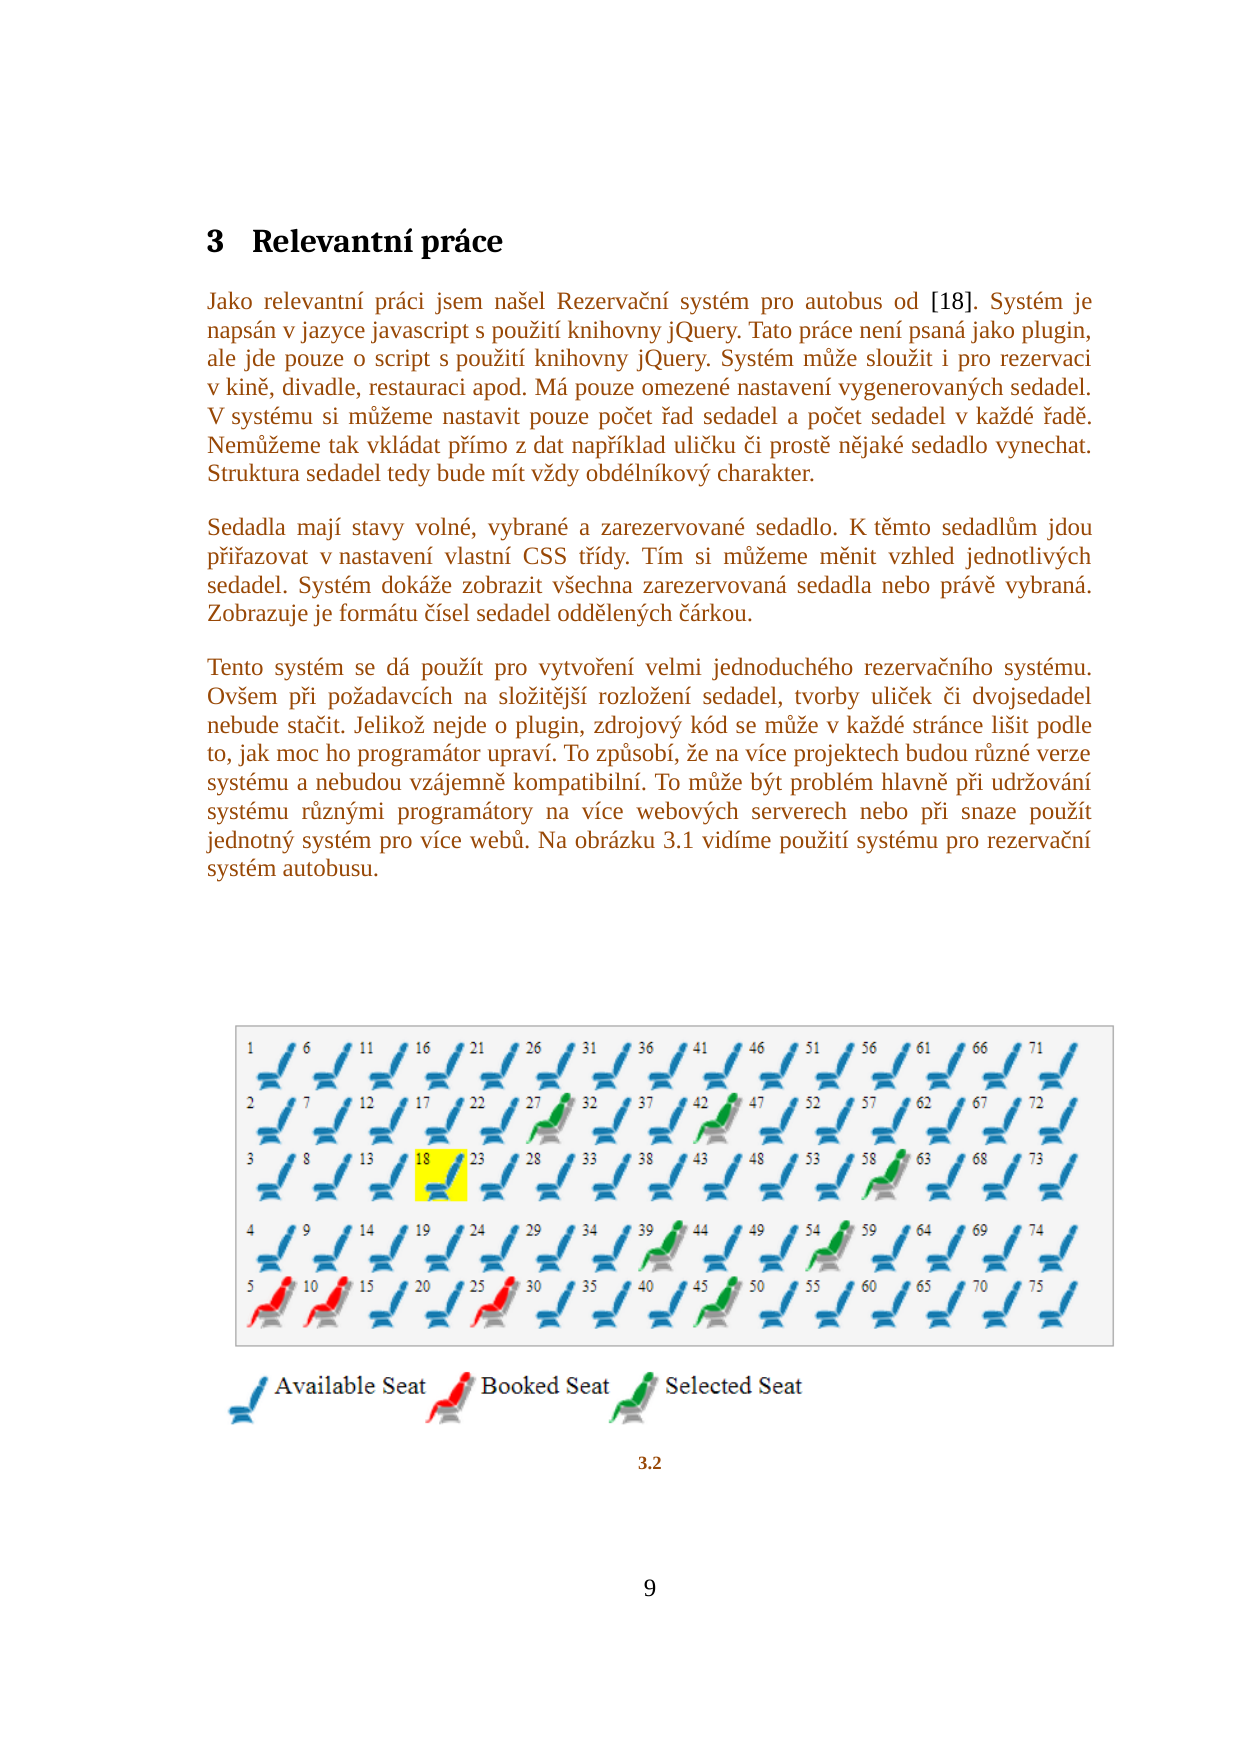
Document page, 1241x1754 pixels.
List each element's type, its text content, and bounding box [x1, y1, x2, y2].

text Tento systém se dá použít pro vytvoření velmi jednoduchého rezervačního systému. Ovšem při požadavcích na složitější rozložení sedadel, tvorby uliček či dvojsedadel nebude stačit. Jelikož nejde o plugin, zdrojový kód se může v každé stránce lišit podle to, jak moc ho programátor upraví. To způsobí, že na více projektech budou různé verze systému a nebudou vzájemně kompatibilní. To může být problém hlavně při udržování systému různými programátory na více webových serverech nebo při snaze použít jednotný systém pro více webů. Na obrázku 3.1 vidíme použití systému pro rezervační systém autobusu. [207, 652, 1092, 882]
text Sedadla mají stavy volné, vybrané a zarezervované sedadlo. K těmto sedadlům jdou přiřazovat v nastavení vlastní CSS třídy. Tím si můžeme měnit vzhled jednotlivých sedadel. Systém dokáže zobrazit všechna zarezervovaná sedadla nebo právě vybraná. Zobrazuje je formátu čísel sedadel oddělených čárkou. [207, 512, 1092, 627]
text Jako relevantní práci jsem našel Rezervační systém pro autobus od . Systém je napsán v jazyce javascript s použití knihovny jQuery. Tato práce není psaná jako plugin, ale jde pouze o script s použití knihovny jQuery. Systém může sloužit i pro rezervaci v kině, divadle, restauraci apod. Má pouze omezené nastavení vygenerovaných sedadel. V systému si můžeme nastavit pouze počet řad sedadel a počet sedadel v každé řadě. Nemůžeme tak vkládat přímo z dat například uličku či prostě nějaké sedadlo vynechat. Struktura sedadel tedy bude mít vždy obdélníkový charakter. [207, 286, 1092, 487]
subtitle Relevantní práce [207, 223, 1092, 261]
picture [206, 1014, 1137, 1427]
